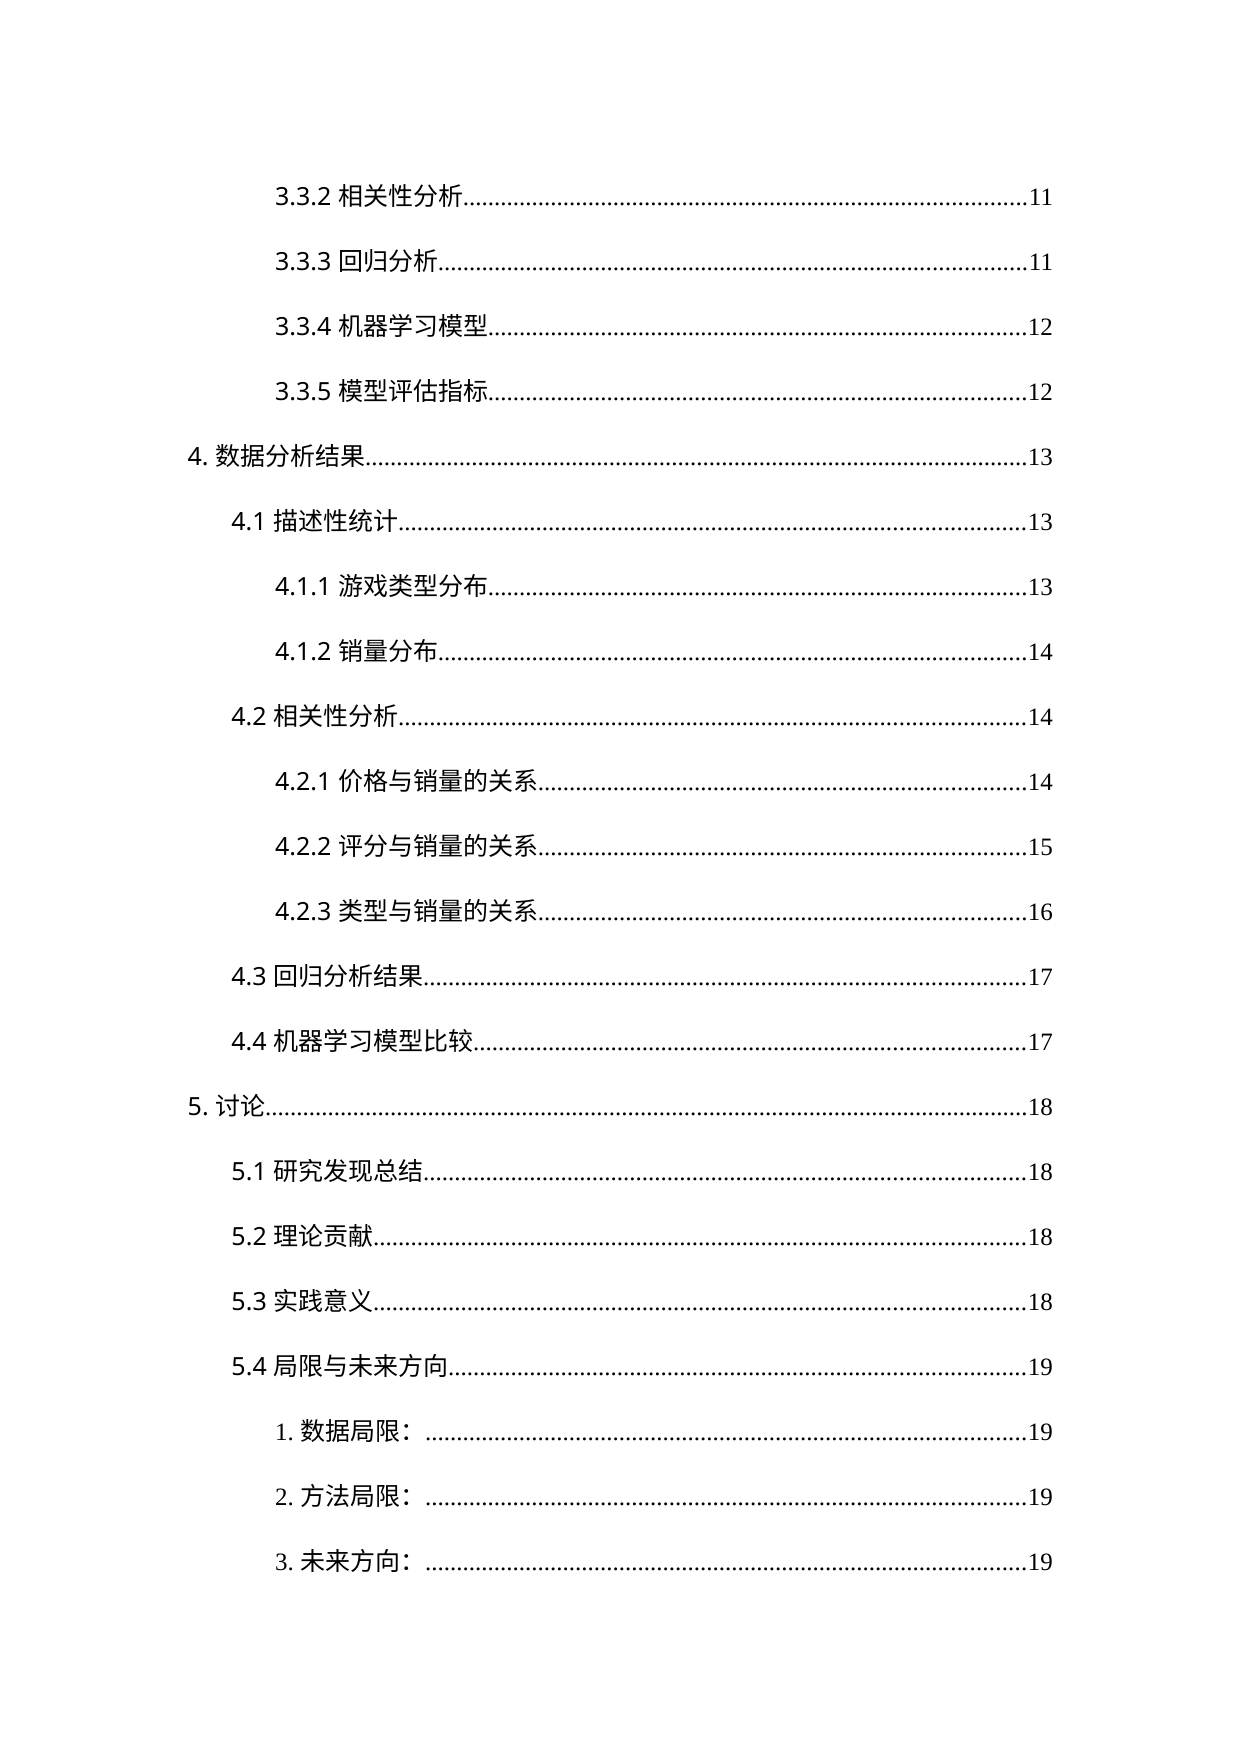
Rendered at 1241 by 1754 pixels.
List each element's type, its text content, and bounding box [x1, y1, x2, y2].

text 5.1 研究发现总结 18 [231, 1137, 1053, 1202]
text 4.1 描述性统计 13 [231, 487, 1053, 552]
text 4.2.3 类型与销量的关系 16 [275, 877, 1053, 942]
text 5.4 局限与未来方向 19 [231, 1332, 1053, 1397]
text 4. 数据分析结果 13 [187, 422, 1053, 487]
text 4.2.1 价格与销量的关系 14 [275, 747, 1053, 812]
text 4.1.1 游戏类型分布 13 [275, 552, 1053, 617]
text 4.4 机器学习模型比较 17 [231, 1007, 1053, 1072]
text 1. 数据局限： 19 [275, 1397, 1053, 1462]
text 3.3.5 模型评估指标 12 [275, 357, 1053, 422]
text 4.1.2 销量分布 14 [275, 617, 1053, 682]
text 5.3 实践意义 18 [231, 1267, 1053, 1332]
text 3. 未来方向： 19 [275, 1527, 1053, 1592]
text 3.3.3 回归分析 11 [275, 227, 1053, 292]
text 4.3 回归分析结果 17 [231, 942, 1053, 1007]
text 5. 讨论 18 [187, 1072, 1053, 1137]
text 4.2 相关性分析 14 [231, 682, 1053, 747]
text 3.3.2 相关性分析 11 [275, 162, 1053, 227]
text 4.2.2 评分与销量的关系 15 [275, 812, 1053, 877]
text 3.3.4 机器学习模型 12 [275, 292, 1053, 357]
text 2. 方法局限： 19 [275, 1462, 1053, 1527]
text 5.2 理论贡献 18 [231, 1202, 1053, 1267]
